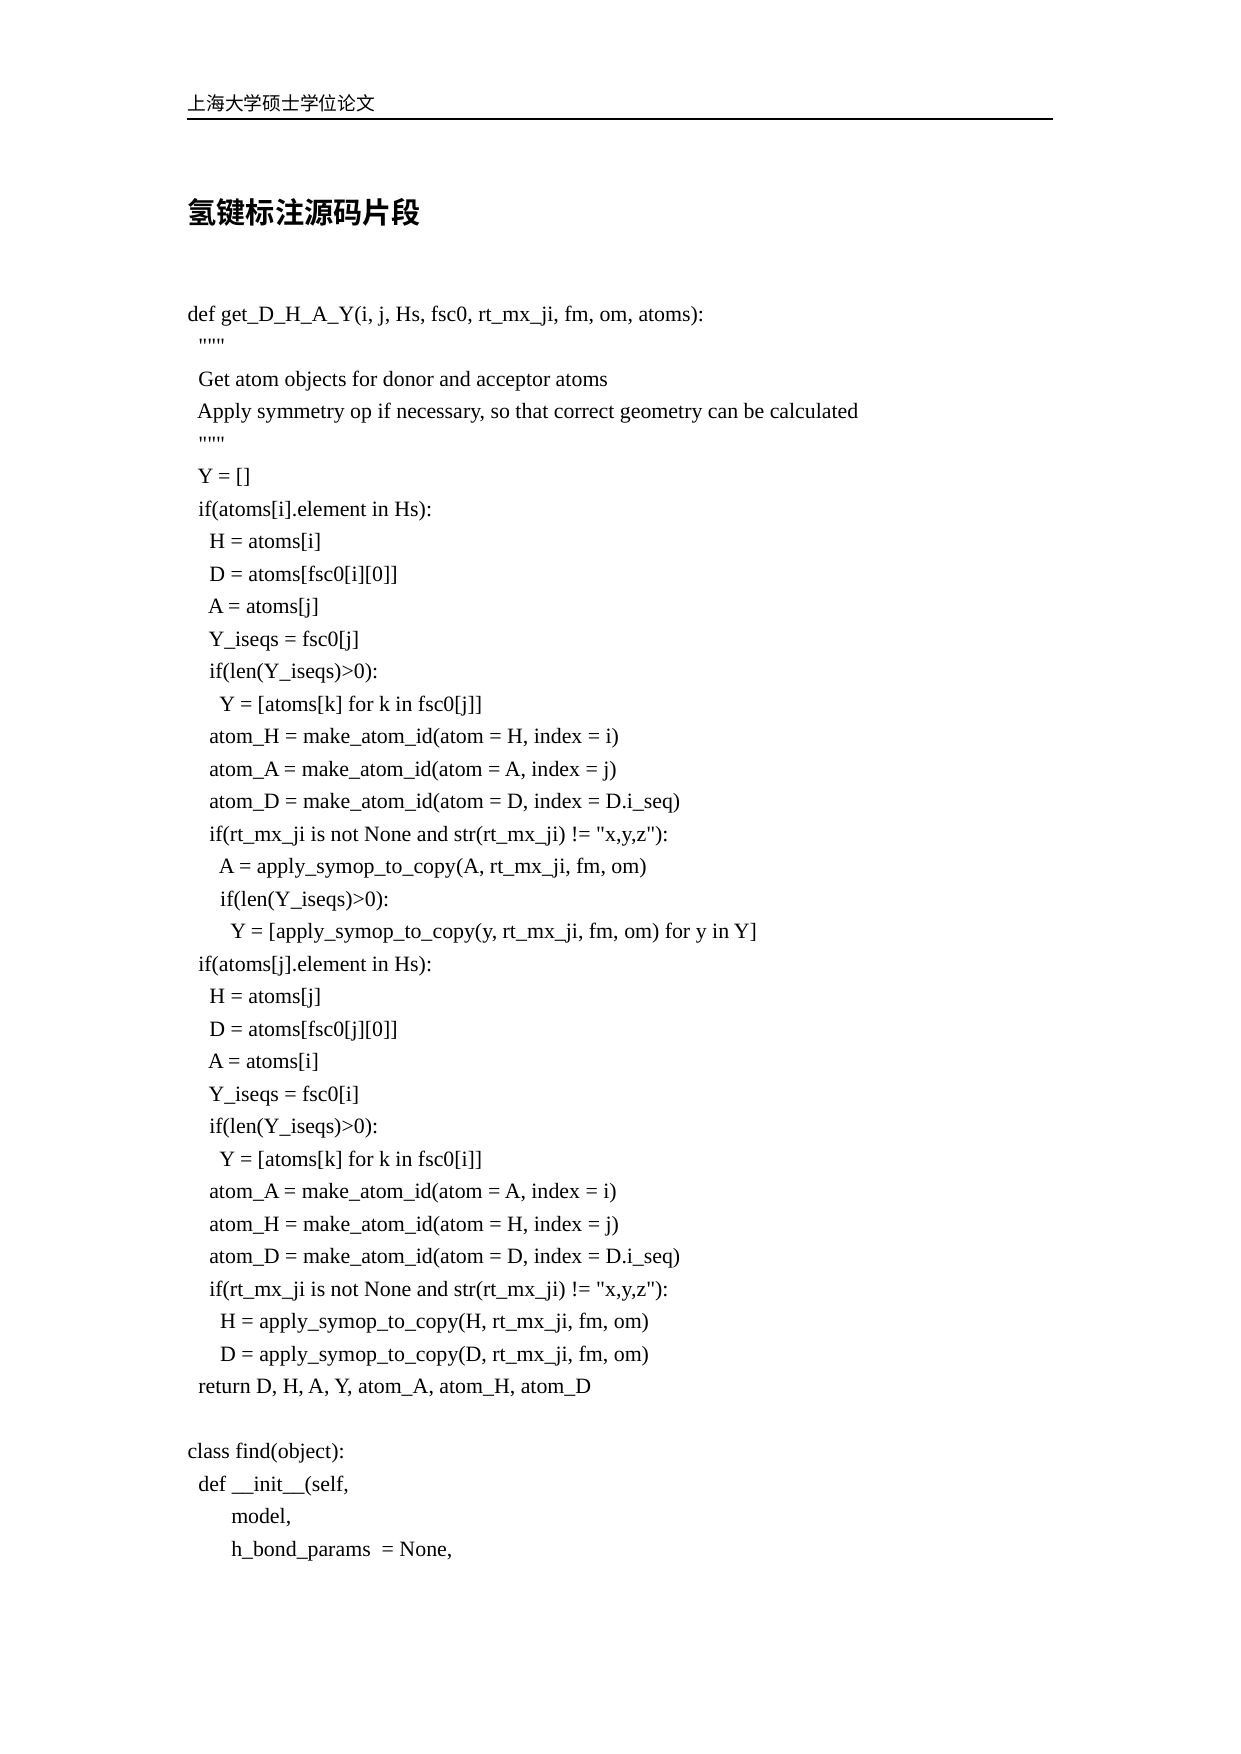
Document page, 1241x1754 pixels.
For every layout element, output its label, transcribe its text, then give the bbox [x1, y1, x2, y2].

text Y = [atoms[k] for k in fsc0[i]] [187, 1142, 1053, 1174]
text if(atoms[i].element in Hs): [187, 492, 1053, 524]
text A = apply_symop_to_copy(A, rt_mx_ji, fm, om) [187, 849, 1053, 882]
subtitle 氢键标注源码片段 [187, 178, 1053, 243]
text atom_D = make_atom_id(atom = D, index = D.i_seq) [187, 1239, 1053, 1272]
text H = atoms[i] [187, 524, 1053, 557]
text D = apply_symop_to_copy(D, rt_mx_ji, fm, om) [187, 1337, 1053, 1369]
text if(atoms[j].element in Hs): [187, 947, 1053, 979]
text Y_iseqs = fsc0[j] [187, 622, 1053, 654]
text """ [187, 427, 1053, 459]
text def get_D_H_A_Y(i, j, Hs, fsc0, rt_mx_ji, fm, om, atoms): [187, 297, 1053, 329]
text """ [187, 329, 1053, 362]
text if(len(Y_iseqs)>0): [187, 654, 1053, 687]
text atom_H = make_atom_id(atom = H, index = j) [187, 1207, 1053, 1239]
text atom_D = make_atom_id(atom = D, index = D.i_seq) [187, 784, 1053, 817]
text H = apply_symop_to_copy(H, rt_mx_ji, fm, om) [187, 1304, 1053, 1337]
text Y = [atoms[k] for k in fsc0[j]] [187, 687, 1053, 719]
text Y = [apply_symop_to_copy(y, rt_mx_ji, fm, om) for y in Y] [187, 914, 1053, 947]
text D = atoms[fsc0[i][0]] [187, 557, 1053, 589]
text A = atoms[j] [187, 589, 1053, 622]
text Get atom objects for donor and acceptor atoms [187, 362, 1053, 394]
text Apply symmetry op if necessary, so that correct geometry can be calculated [187, 394, 1053, 427]
text def __init__(self, [187, 1467, 1053, 1499]
text class find(object): [187, 1434, 1053, 1467]
text return D, H, A, Y, atom_A, atom_H, atom_D [187, 1369, 1053, 1402]
text atom_A = make_atom_id(atom = A, index = i) [187, 1174, 1053, 1207]
text if(rt_mx_ji is not None and str(rt_mx_ji) != "x,y,z"): [187, 817, 1053, 849]
text A = atoms[i] [187, 1044, 1053, 1077]
text Y = [] [187, 459, 1053, 492]
text model, [187, 1499, 1053, 1532]
text atom_H = make_atom_id(atom = H, index = i) [187, 719, 1053, 752]
text Y_iseqs = fsc0[i] [187, 1077, 1053, 1109]
text if(rt_mx_ji is not None and str(rt_mx_ji) != "x,y,z"): [187, 1272, 1053, 1304]
text if(len(Y_iseqs)>0): [187, 1109, 1053, 1142]
text D = atoms[fsc0[j][0]] [187, 1012, 1053, 1044]
text H = atoms[j] [187, 979, 1053, 1012]
text h_bond_params = None, [187, 1532, 1053, 1564]
text if(len(Y_iseqs)>0): [187, 882, 1053, 914]
text atom_A = make_atom_id(atom = A, index = j) [187, 752, 1053, 784]
